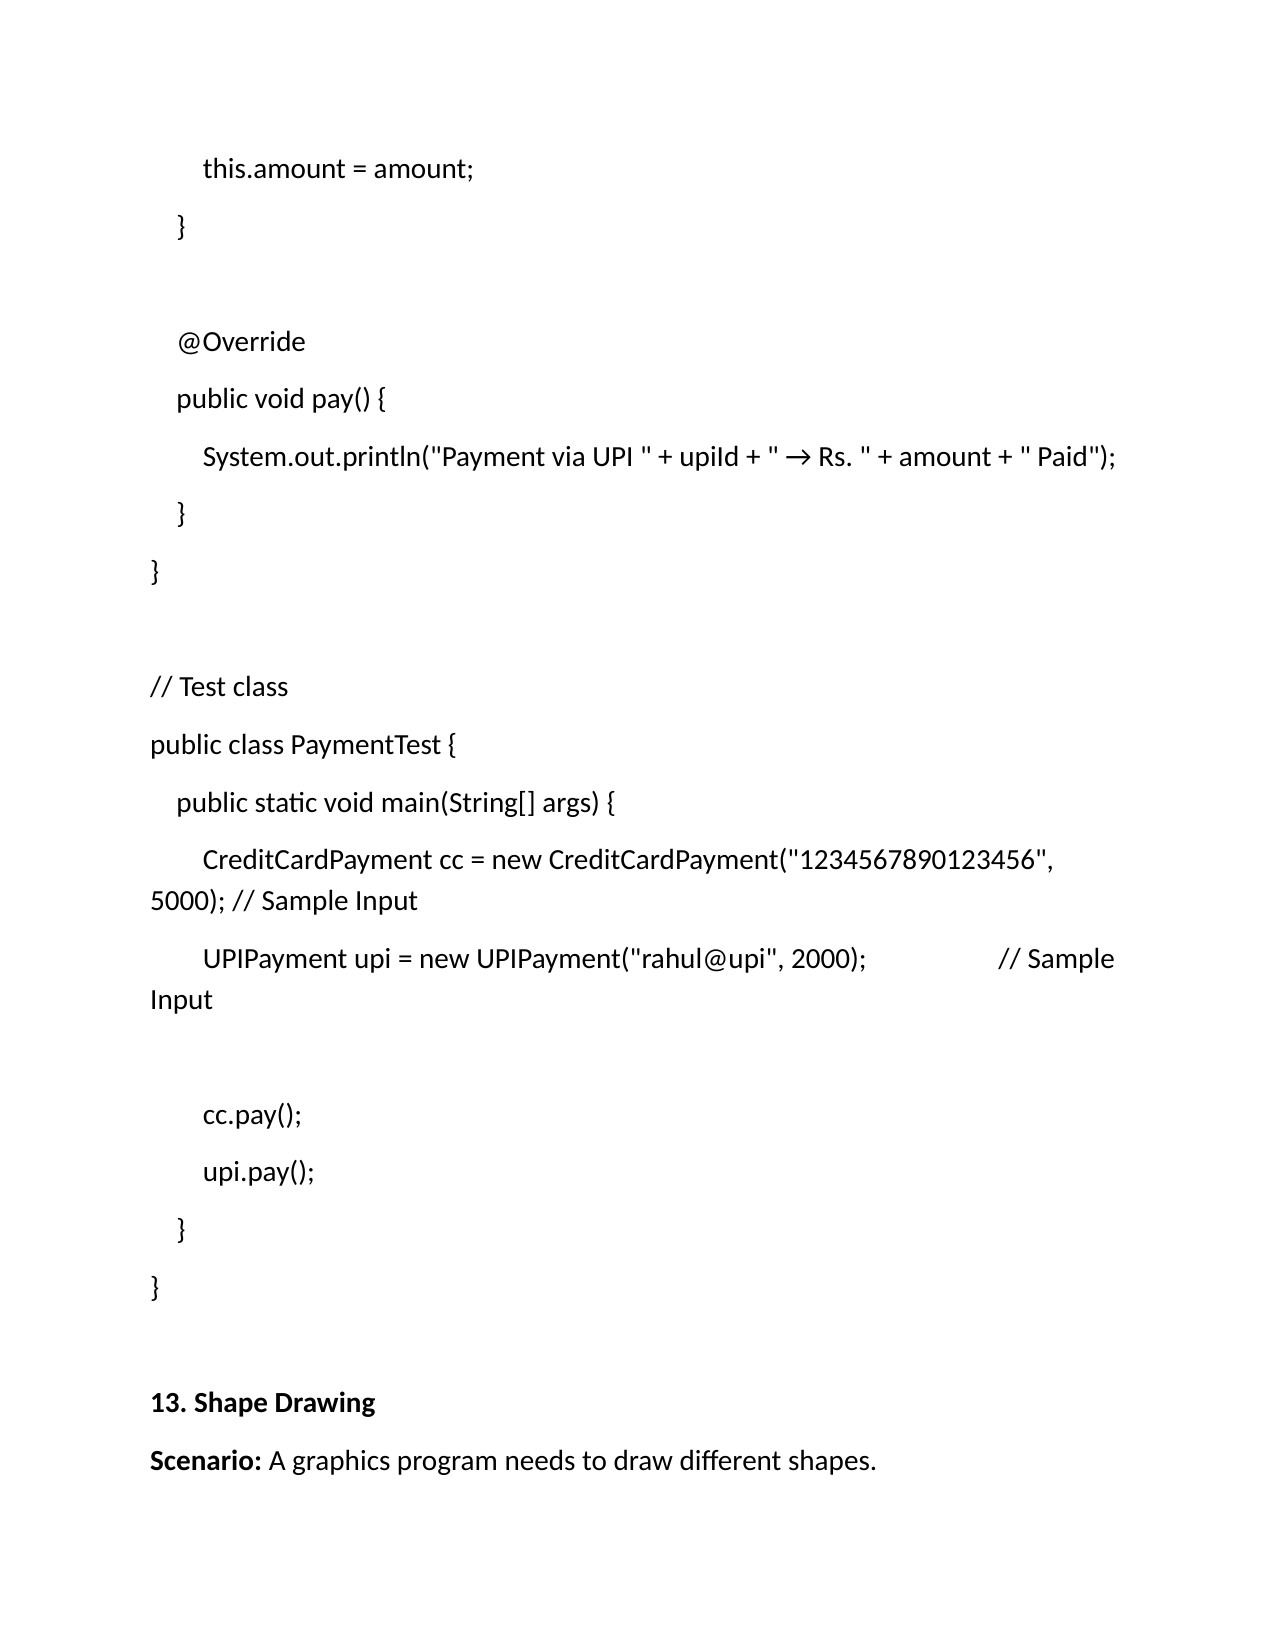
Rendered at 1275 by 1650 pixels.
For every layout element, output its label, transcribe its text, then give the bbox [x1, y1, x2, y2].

text public void pay() { [150, 380, 1125, 416]
text @Override [150, 323, 1125, 358]
text cc.pay(); [150, 1096, 1125, 1132]
text } [150, 1269, 1125, 1304]
text // Test class [150, 668, 1125, 704]
text upi.pay(); [150, 1153, 1125, 1189]
text this.amount = amount; [150, 150, 1125, 186]
text CreditCardPayment cc = new CreditCardPayment("1234567890123456", 5000); // Sample Input [150, 841, 1125, 918]
text UPIPayment upi = new UPIPayment("rahul@upi", 2000); // Sample Input [150, 940, 1125, 1016]
text 13. Shape Drawing [150, 1384, 1125, 1419]
text Scenario: A graphics program needs to draw different shapes. [150, 1442, 1125, 1477]
text public static void main(String[] args) { [150, 784, 1125, 819]
text System.out.println("Payment via UPI " + upiId + " → Rs. " + amount + " Paid"); [150, 438, 1125, 474]
text } [150, 1211, 1125, 1247]
text } [150, 553, 1125, 589]
text } [150, 496, 1125, 531]
text public class PaymentTest { [150, 726, 1125, 762]
text } [150, 208, 1125, 243]
